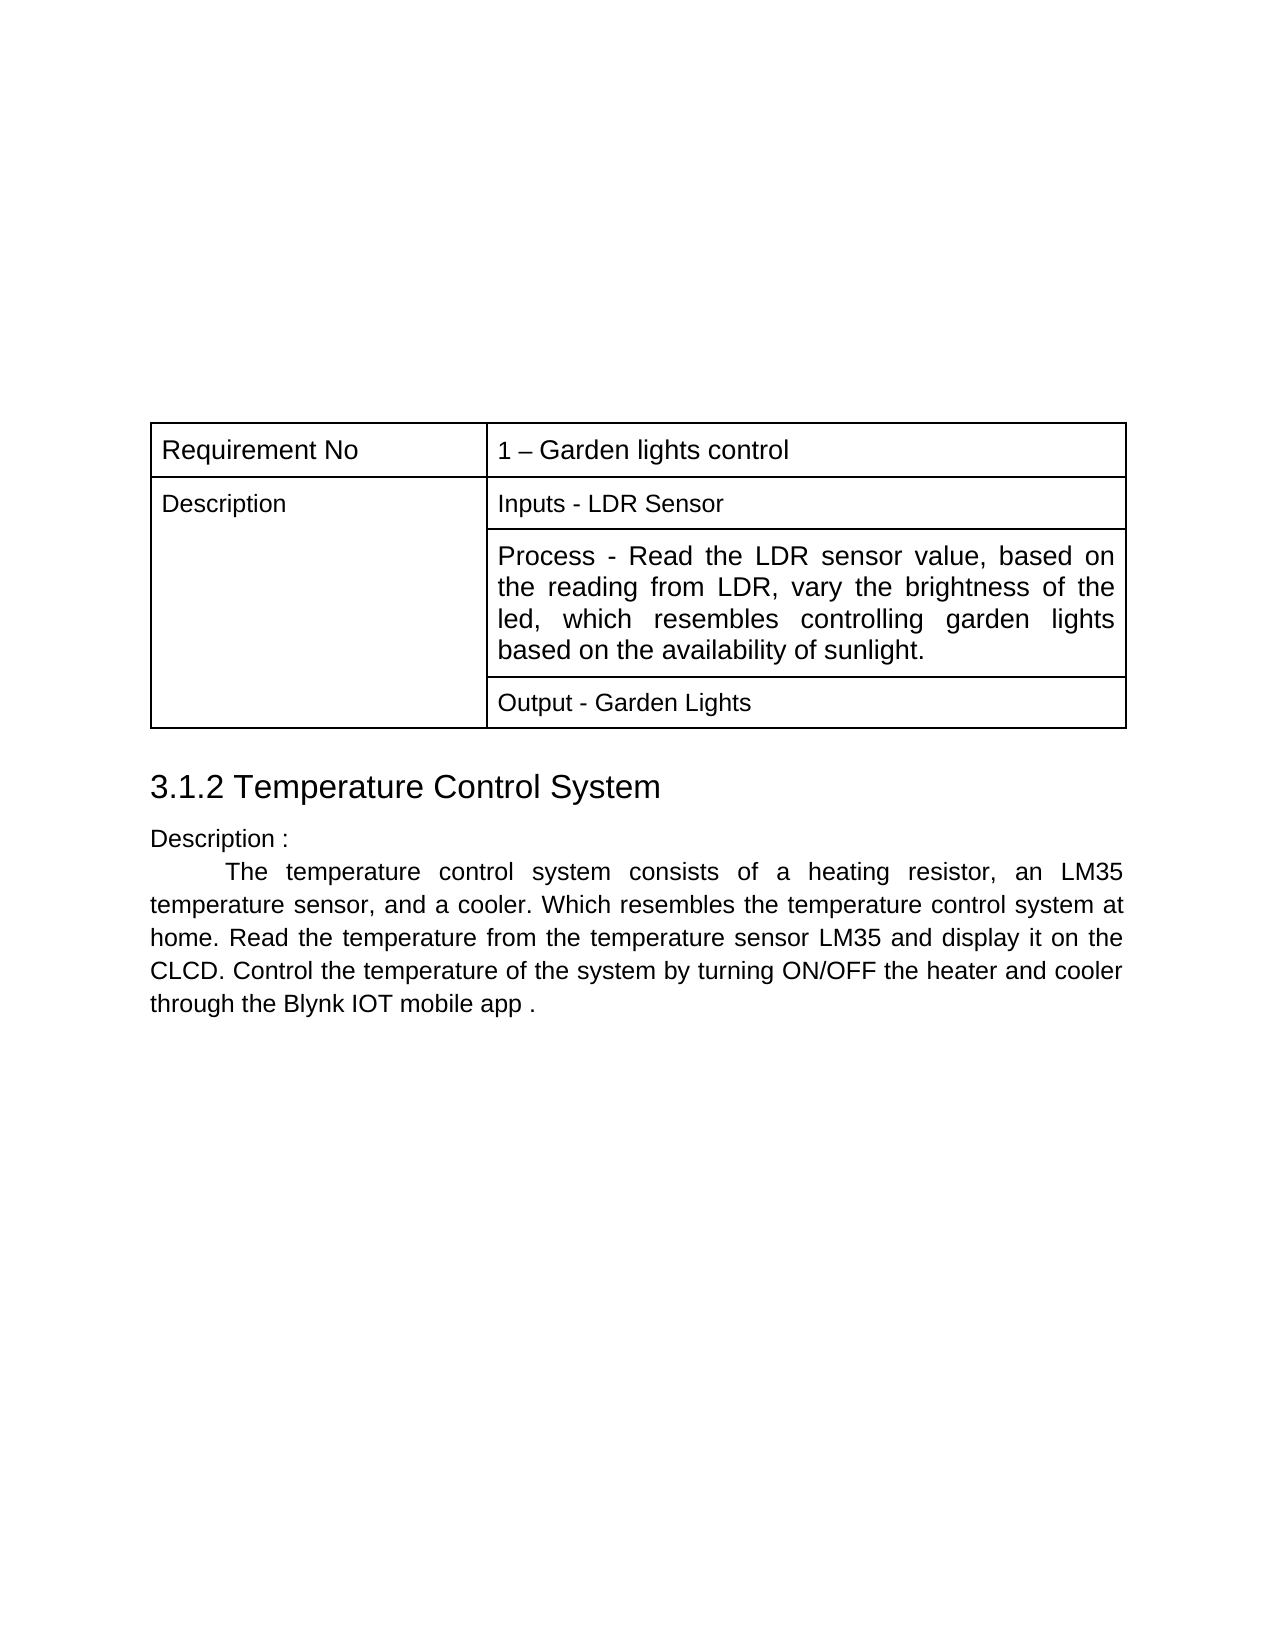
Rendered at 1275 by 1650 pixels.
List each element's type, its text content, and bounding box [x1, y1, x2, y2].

table_cell Inputs - LDR Sensor [488, 478, 1125, 528]
text The temperature control system consists of a heating resistor, an LM35 temperature sensor, and a cooler. Which resembles the temperature control system at home. Read the temperature from the temperature sensor LM35 and display it on the CLCD. Control the temperature of the system by turning ON/OFF the heater and cooler through the Blynk IOT mobile app . [150, 984, 1125, 1017]
table_cell Process - Read the LDR sensor value, based on the reading from LDR, vary the brightness of the led, which resembles controlling garden lights based on the availability of sunlight. [488, 530, 1125, 676]
table_cell Output - Garden Lights [488, 678, 1125, 727]
table_header 1 – Garden lights control [488, 424, 1125, 476]
text The temperature control system consists of a heating resistor, an LM35 temperature sensor, and a cooler. Which resembles the temperature control system at home. Read the temperature from the temperature sensor LM35 and display it on the CLCD. Control the temperature of the system by turning ON/OFF the heater and cooler through the Blynk IOT mobile app . [150, 857, 1125, 890]
subtitle 3.1.2 Temperature Control System [150, 767, 1125, 805]
table_cell Description [152, 478, 486, 727]
table_header Requirement No [152, 424, 486, 476]
text Description : [150, 823, 1125, 852]
